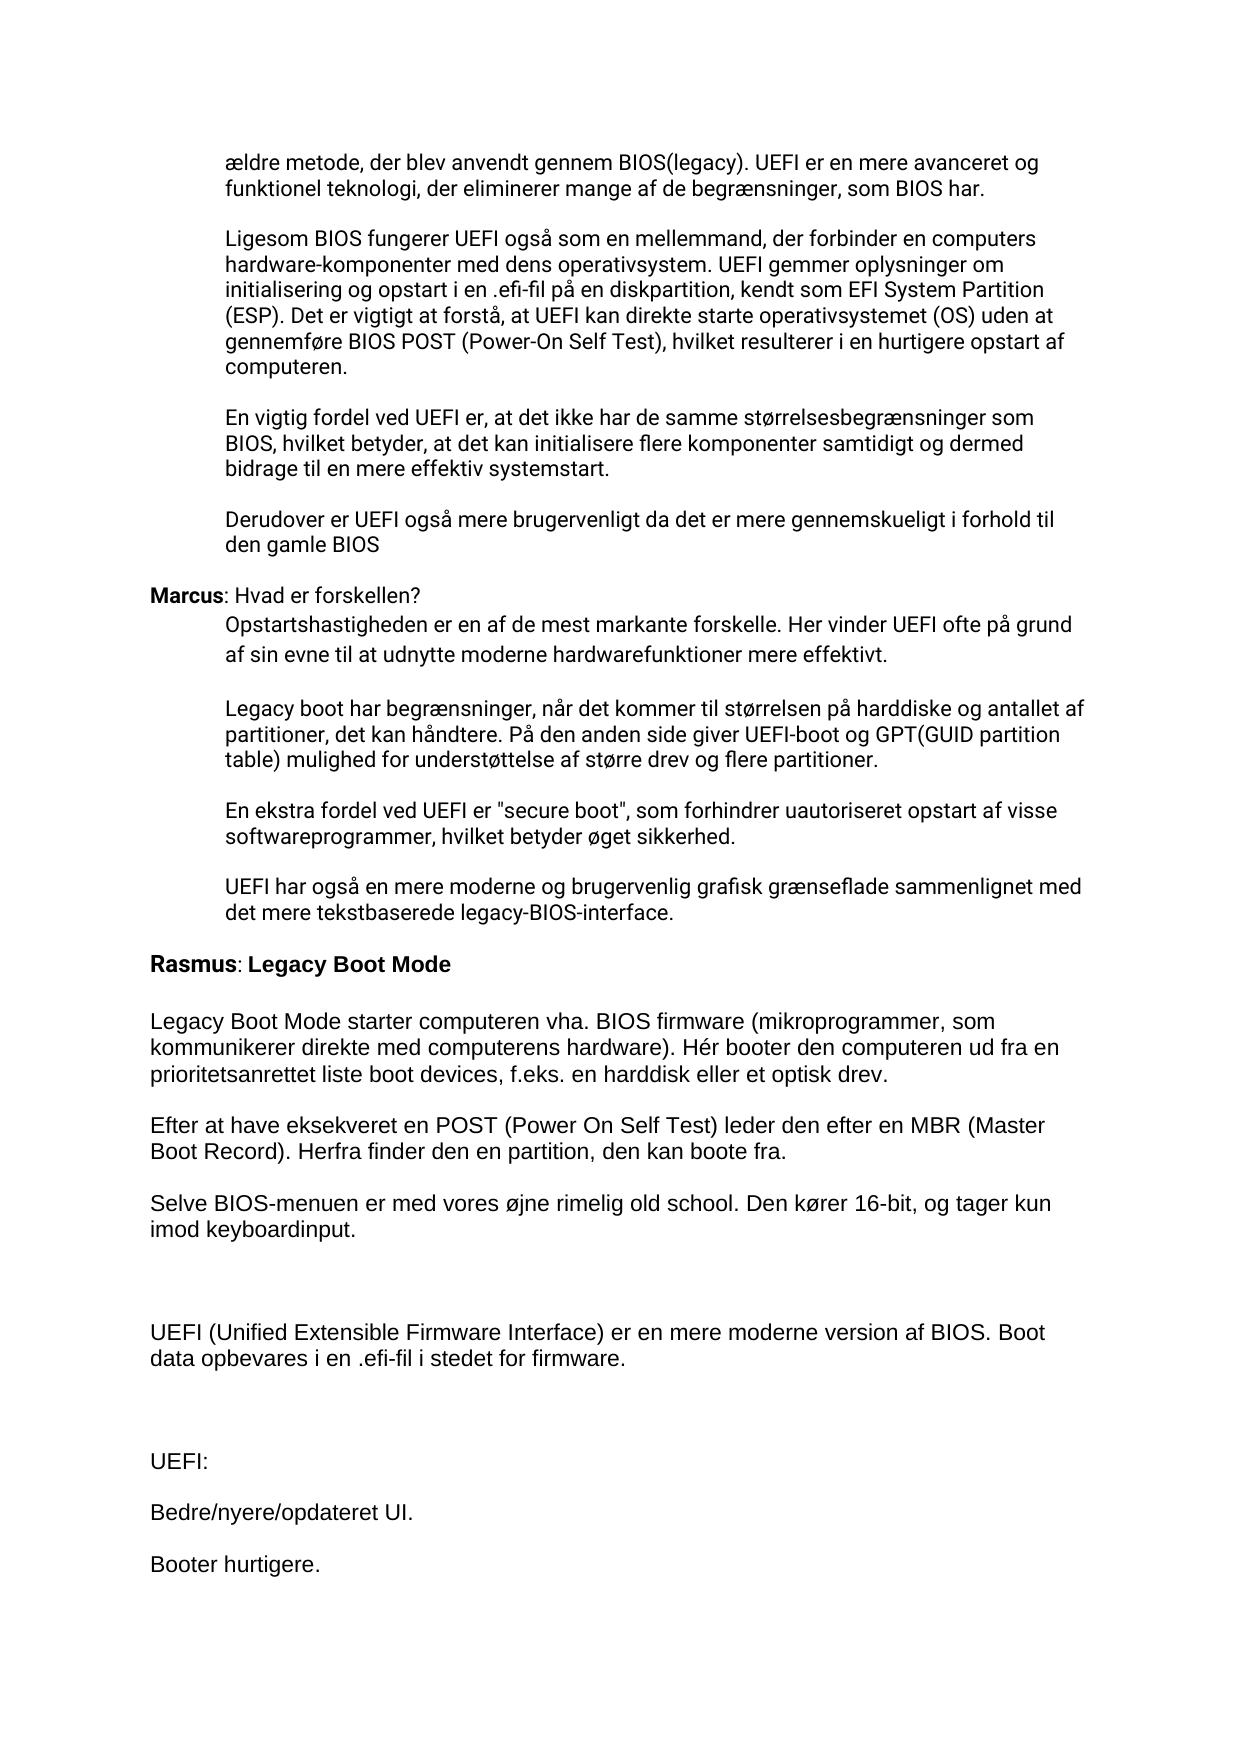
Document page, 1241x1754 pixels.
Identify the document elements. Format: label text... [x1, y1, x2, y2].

text Bedre/nyere/opdateret UI. [150, 1499, 1090, 1526]
text Marcus: Hvad er forskellen? [150, 583, 1090, 609]
text UEFI har også en mere moderne og brugervenlig grafisk grænseflade sammenlignet med det mere tekstbaserede legacy-BIOS-interface. [225, 874, 1090, 926]
text Selve BIOS-menuen er med vores øjne rimelig old school. Den kører 16-bit, og tager kun imod keyboardinput. [150, 1190, 1090, 1242]
text Derudover er UEFI også mere brugervenligt da det er mere gennemskueligt i forhold til den gamle BIOS [150, 507, 1090, 558]
text UEFI: [150, 1448, 1090, 1474]
text En ekstra fordel ved UEFI er "secure boot", som forhindrer uautoriseret opstart af visse softwareprogrammer, hvilket betyder øget sikkerhed. [225, 798, 1090, 849]
text Legacy boot har begrænsninger, når det kommer til størrelsen på harddiske og antallet af partitioner, det kan håndtere. På den anden side giver UEFI-boot og GPT(GUID partition table) mulighed for understøttelse af større drev og flere partitioner. [225, 696, 1090, 773]
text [225, 150, 1090, 201]
text En vigtig fordel ved UEFI er, at det ikke har de samme størrelsesbegrænsninger som BIOS, hvilket betyder, at det kan initialisere flere komponenter samtidigt og dermed bidrage til en mere effektiv systemstart. [225, 405, 1090, 482]
text Efter at have eksekveret en POST (Power On Self Test) leder den efter en MBR (Master Boot Record). Herfra finder den en partition, den kan boote fra. [150, 1112, 1090, 1165]
text UEFI (Unified Extensible Firmware Interface) er en mere moderne version af BIOS. Boot data opbevares i en .efi-fil i stedet for firmware. [150, 1319, 1090, 1371]
text Booter hurtigere. [150, 1551, 1090, 1577]
text Rasmus: Legacy Boot Mode [150, 951, 1090, 979]
text Legacy Boot Mode starter computeren vha. BIOS firmware (mikroprogrammer, som kommunikerer direkte med computerens hardware). Hér booter den computeren ud fra en prioritetsanrettet liste boot devices, f.eks. en harddisk eller et optisk drev. [150, 1008, 1090, 1087]
text Ligesom BIOS fungerer UEFI også som en mellemmand, der forbinder en computers hardware-komponenter med dens operativsystem. UEFI gemmer oplysninger om initialisering og opstart i en .efi-fil på en diskpartition, kendt som EFI System Partition (ESP). Det er vigtigt at forstå, at UEFI kan direkte starte operativsystemet (OS) uden at gennemføre BIOS POST (Power-On Self Test), hvilket resulterer i en hurtigere opstart af computeren. [225, 226, 1090, 380]
text Opstartshastigheden er en af de mest markante forskelle. Her vinder UEFI ofte på grund af sin evne til at udnytte moderne hardwarefunktioner mere effektivt. [225, 612, 1090, 667]
